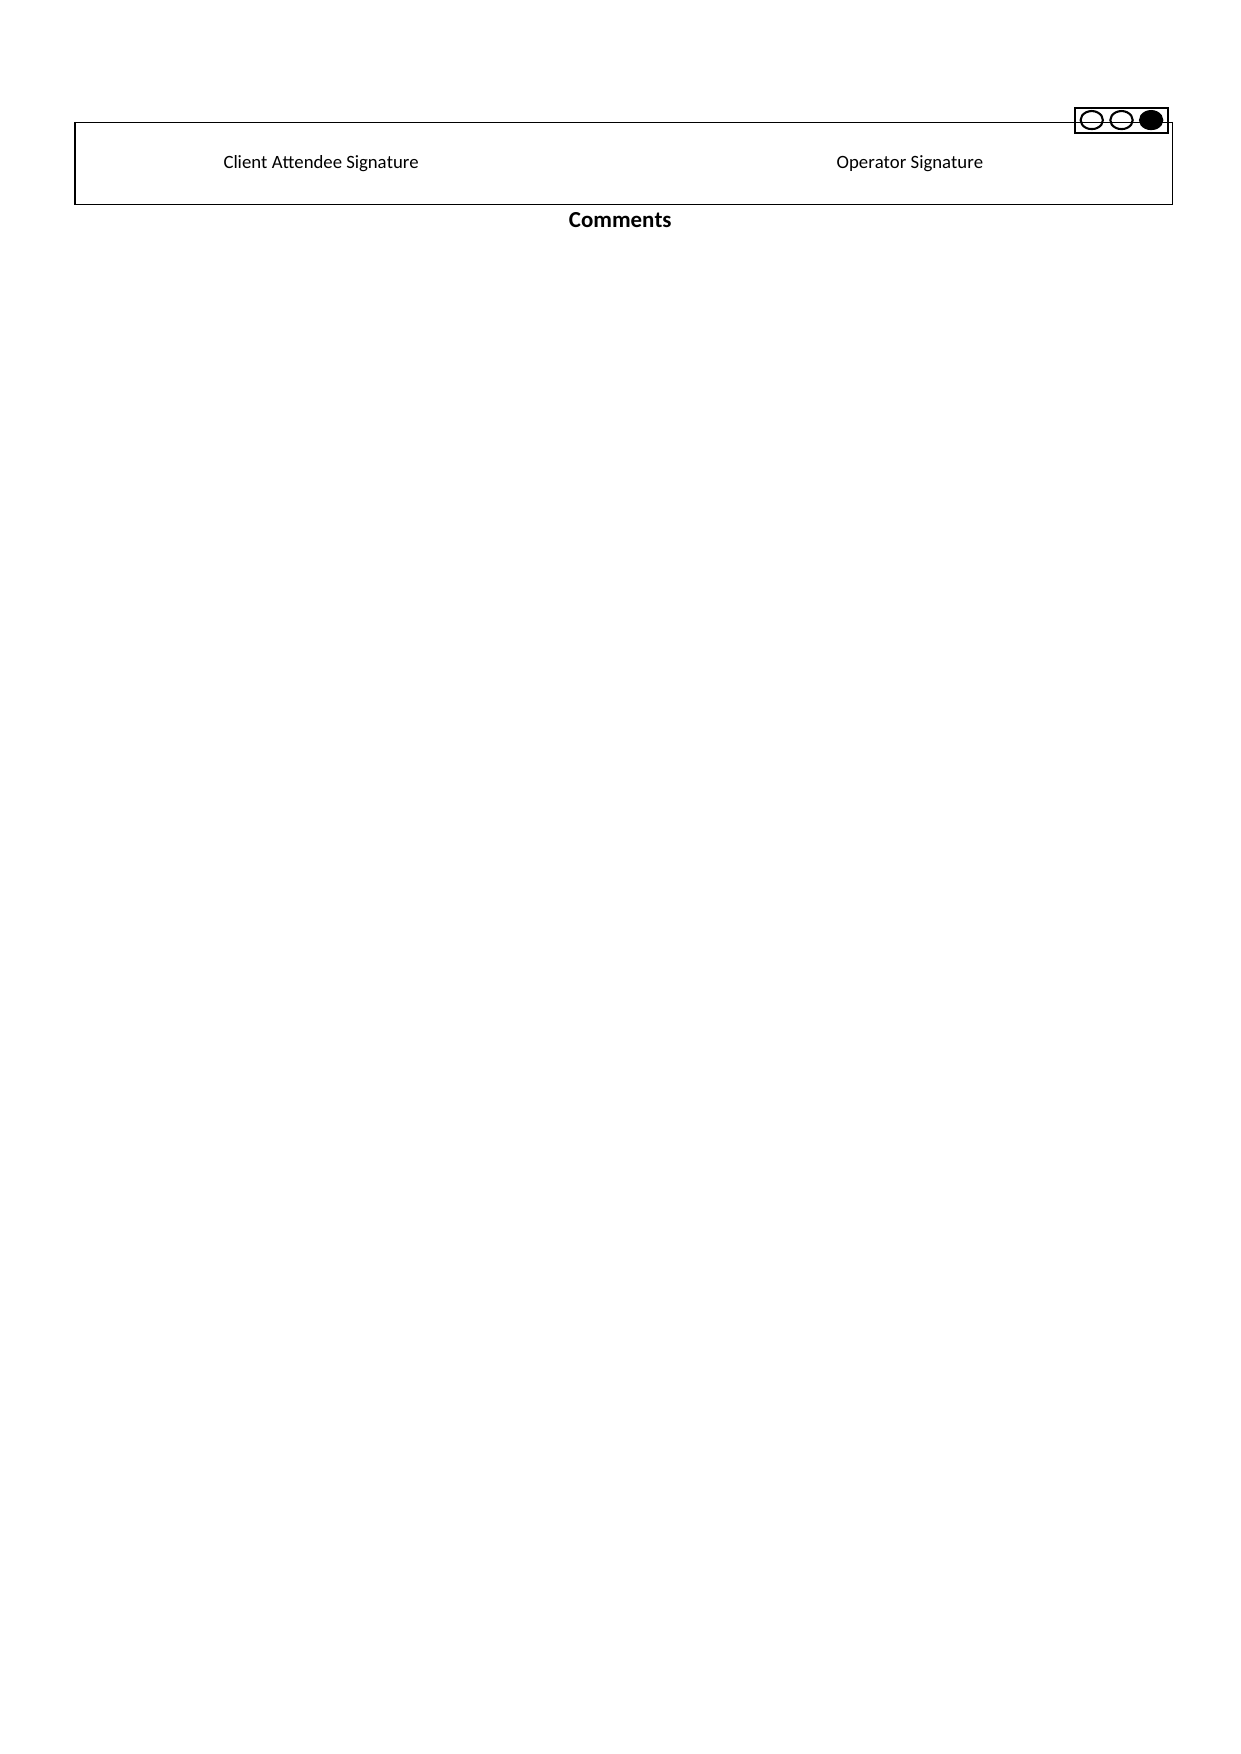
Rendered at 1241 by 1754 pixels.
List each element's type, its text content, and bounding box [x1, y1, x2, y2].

table_cell Operator Signature [567, 123, 1172, 204]
table_cell Client Attendee Signature [76, 123, 567, 204]
text Comments [75, 205, 1165, 233]
